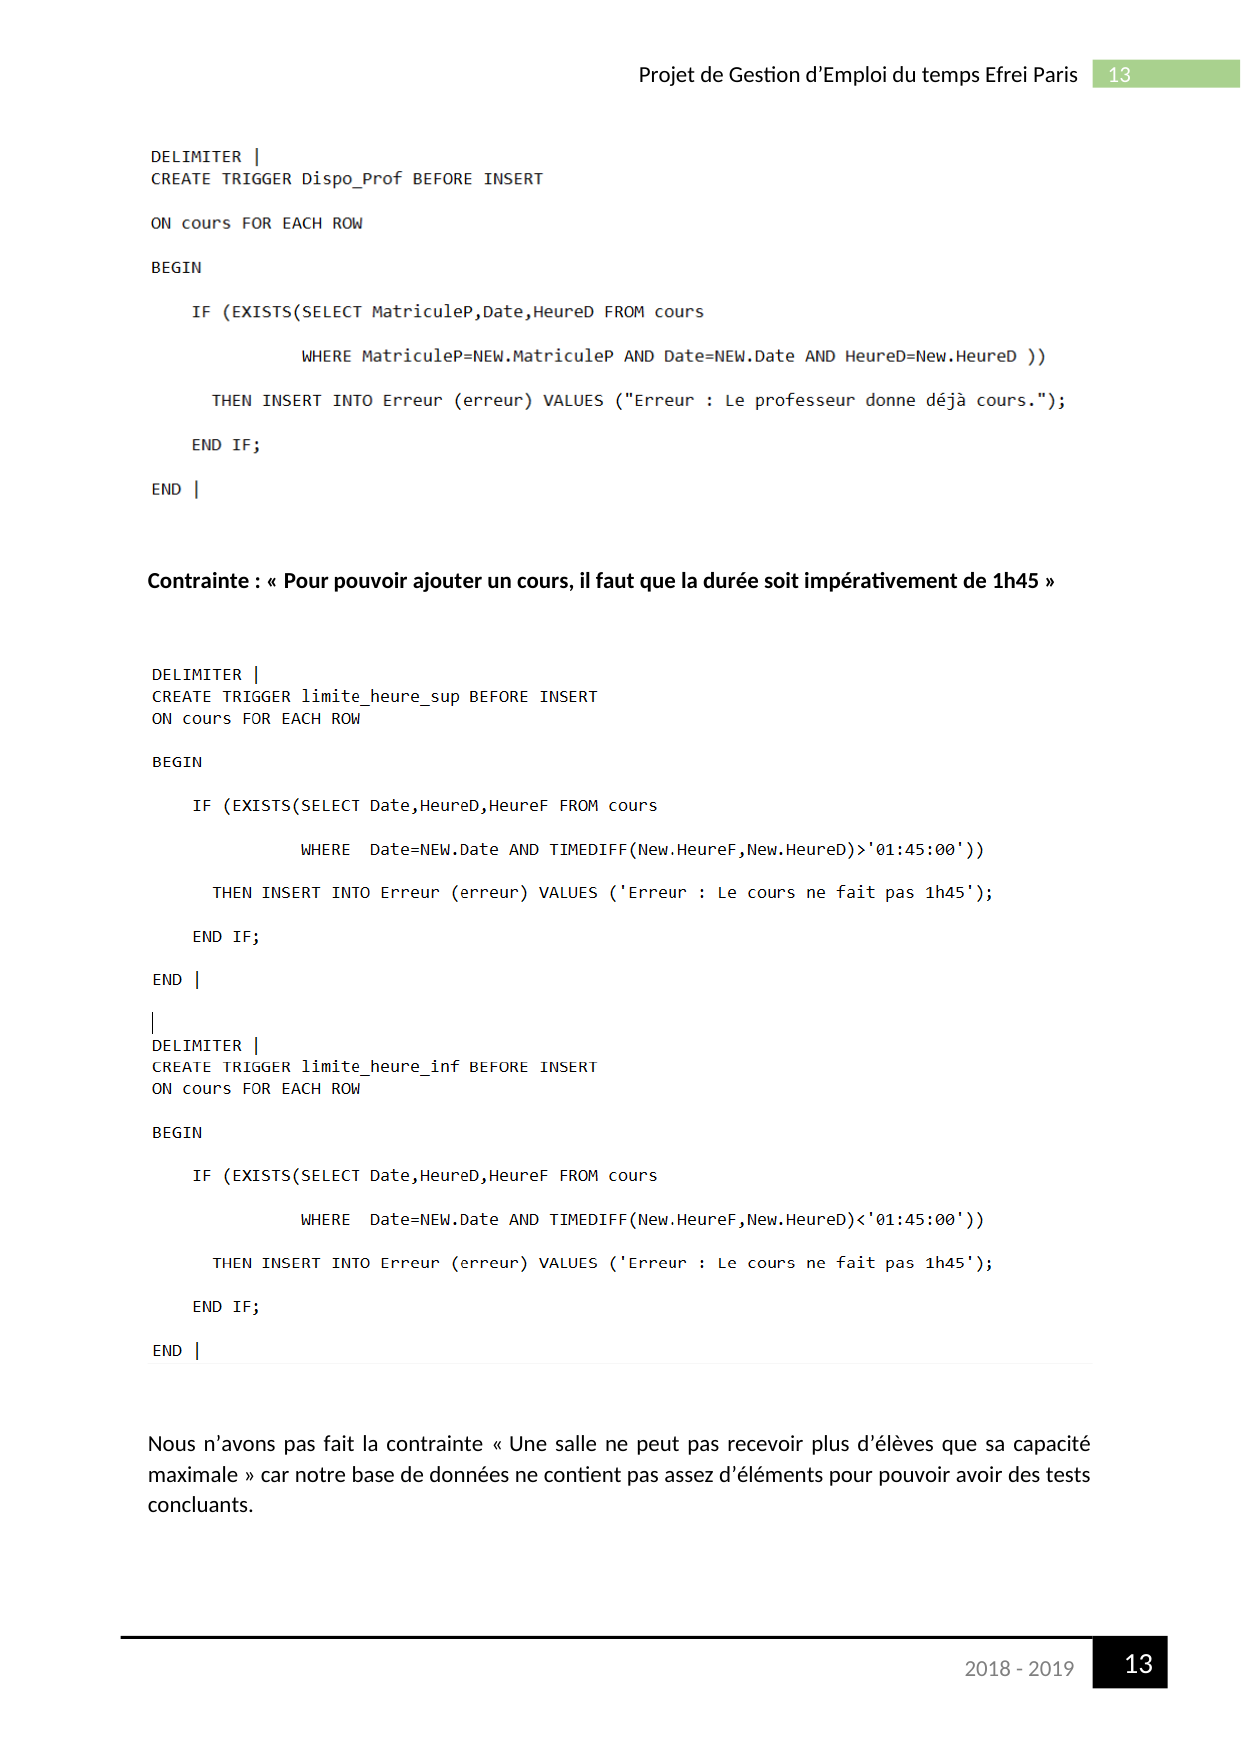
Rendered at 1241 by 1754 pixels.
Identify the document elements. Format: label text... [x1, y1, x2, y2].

picture [147, 147, 1093, 548]
text Contrainte : « Pour pouvoir ajouter un cours, il faut que la durée soit impérativement de 1h45 » [148, 567, 1093, 594]
text Nous n’avons pas fait la contrainte « Une salle ne peut pas recevoir plus d’élèves que sa capacité maximale » car notre base de données ne contient pas assez d’éléments pour pouvoir avoir des tests concluants. [148, 1429, 1093, 1518]
picture [147, 660, 1093, 1364]
